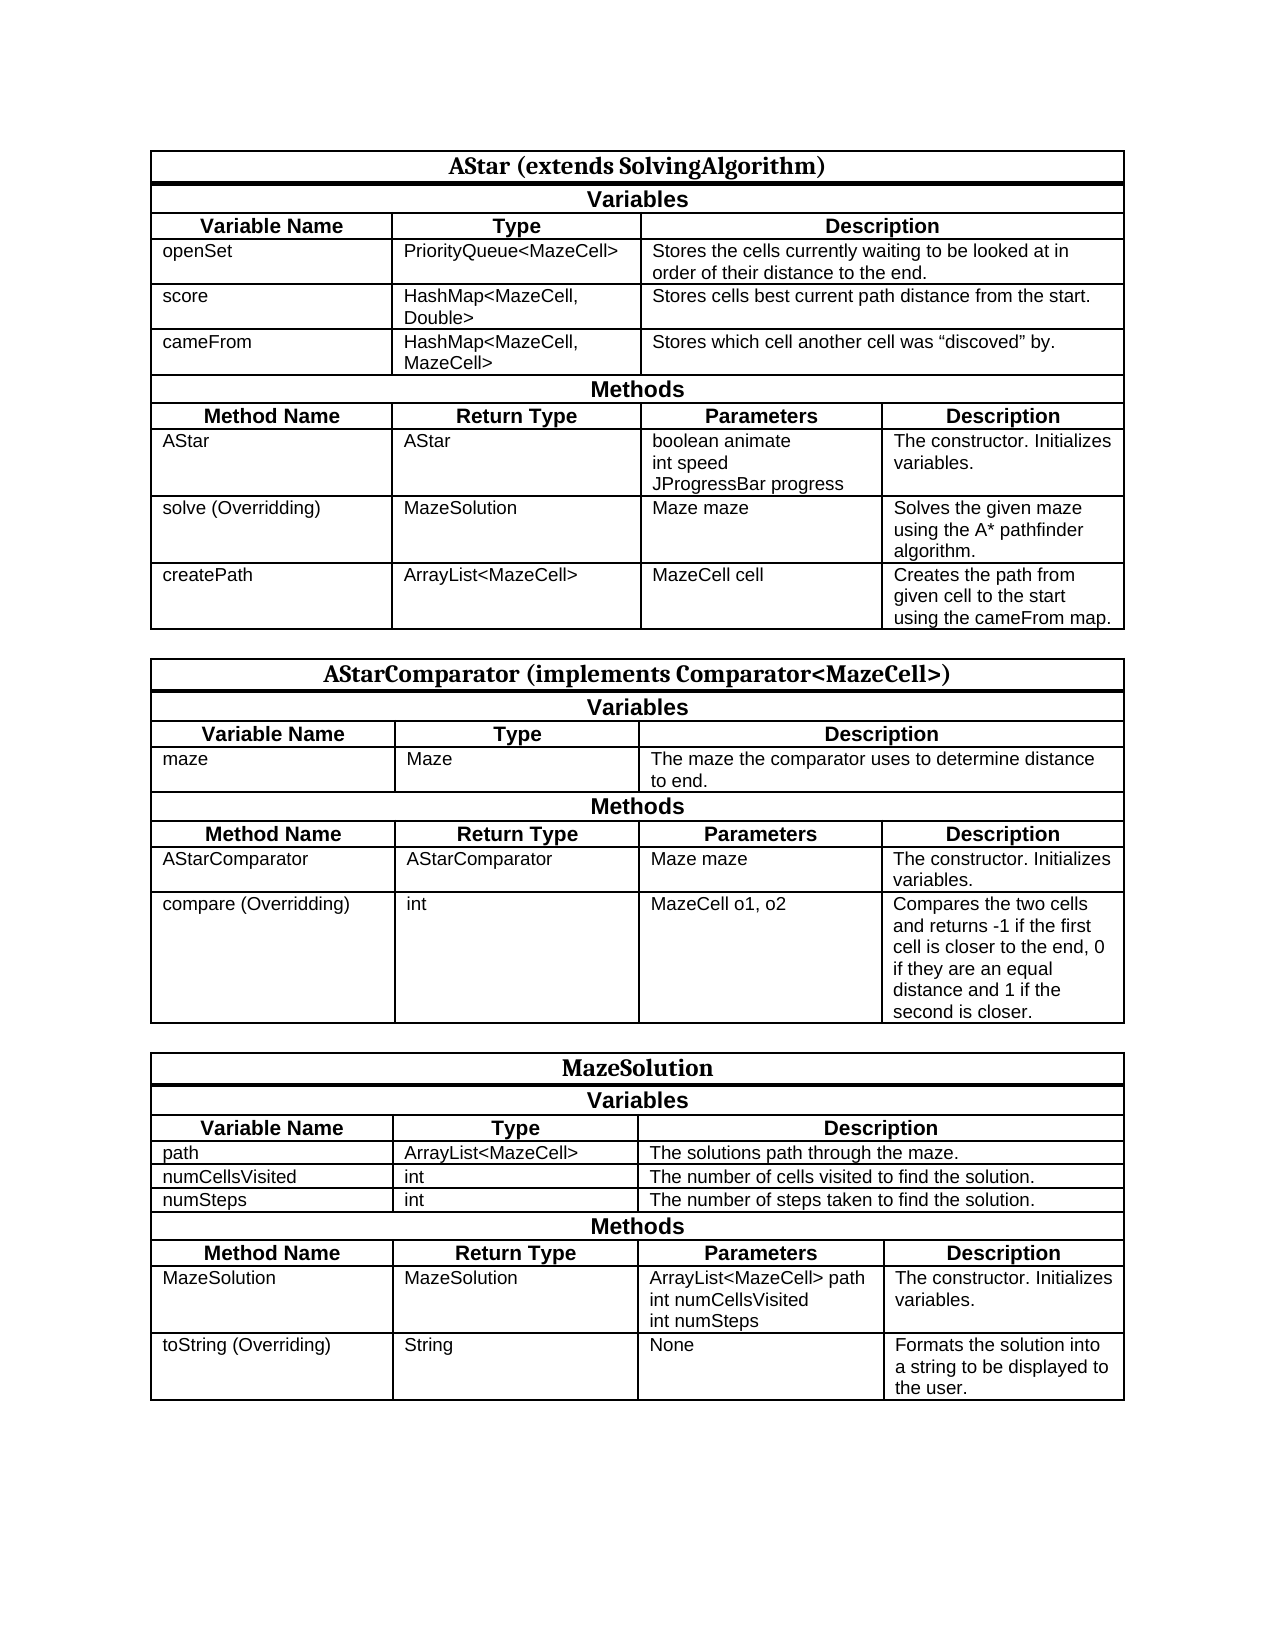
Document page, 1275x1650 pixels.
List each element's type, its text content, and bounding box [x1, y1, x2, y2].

table_cell Formats the solution into a string to be displayed to the user. [885, 1334, 1123, 1399]
table_cell Variable Name [152, 1116, 392, 1140]
table_cell Description [883, 822, 1123, 846]
table_cell None [639, 1334, 883, 1399]
table_cell Type [393, 214, 640, 238]
table_cell Return Type [394, 1241, 637, 1265]
table_cell ArrayList<MazeCell> [393, 564, 640, 628]
table_cell openSet [152, 240, 391, 283]
table_cell HashMap<MazeCell, MazeCell> [393, 330, 640, 373]
table_cell Parameters [639, 1241, 883, 1265]
table_cell Variables [152, 693, 1123, 720]
table_cell path [152, 1142, 392, 1163]
table_header AStar (extends SolvingAlgorithm) [152, 152, 1123, 181]
table_cell Description [885, 1241, 1123, 1265]
table_cell Stores which cell another cell was “discoved” by. [642, 330, 1123, 373]
table_cell The constructor. Initializes variables. [883, 848, 1123, 891]
table_cell The number of steps taken to find the solution. [639, 1189, 1123, 1211]
table_cell Solves the given maze using the A* pathfinder algorithm. [883, 497, 1123, 562]
table_cell createPath [152, 564, 391, 628]
table_cell solve (Overridding) [152, 497, 391, 562]
table_cell The maze the comparator uses to determine distance to end. [640, 748, 1123, 791]
table_cell numCellsVisited [152, 1165, 392, 1187]
table_cell MazeSolution [152, 1267, 392, 1332]
table_cell Parameters [642, 404, 881, 428]
table_cell PriorityQueue<MazeCell> [393, 240, 640, 283]
table_cell The constructor. Initializes variables. [885, 1267, 1123, 1332]
table_cell Variable Name [152, 214, 391, 238]
table_cell Maze [396, 748, 638, 791]
table_cell int [394, 1165, 637, 1187]
table_cell Methods [152, 376, 1123, 402]
table_cell MazeSolution [393, 497, 640, 562]
table_cell String [394, 1334, 637, 1399]
table_cell Variables [152, 186, 1123, 212]
table_cell The solutions path through the maze. [639, 1142, 1123, 1163]
table_cell Variables [152, 1087, 1123, 1114]
table_cell Description [639, 1116, 1123, 1140]
table_cell cameFrom [152, 330, 391, 373]
table_cell The number of cells visited to find the solution. [639, 1165, 1123, 1187]
table_cell MazeSolution [394, 1267, 637, 1332]
table_cell Methods [152, 793, 1123, 819]
table_cell toString (Overriding) [152, 1334, 392, 1399]
table_cell Description [883, 404, 1123, 428]
table_cell Variable Name [152, 722, 394, 746]
table_cell ArrayList<MazeCell> [394, 1142, 637, 1163]
table_cell AStar [393, 430, 640, 495]
table_cell boolean animate int speed JProgressBar progress [642, 430, 881, 495]
table_cell Method Name [152, 822, 394, 846]
table_cell Method Name [152, 1241, 392, 1265]
table_header AStarComparator (implements Comparator<MazeCell>) [152, 660, 1123, 689]
table_cell maze [152, 748, 394, 791]
table_cell Methods [152, 1213, 1123, 1239]
table_cell Description [642, 214, 1123, 238]
table_cell AStarComparator [396, 848, 638, 891]
table_cell Maze maze [640, 848, 881, 891]
table_cell Stores the cells currently waiting to be looked at in order of their distance to the end. [642, 240, 1123, 283]
table_cell MazeCell cell [642, 564, 881, 628]
table_cell HashMap<MazeCell, Double> [393, 285, 640, 328]
table_cell compare (Overridding) [152, 893, 394, 1022]
table_header MazeSolution [152, 1054, 1123, 1083]
table_cell Return Type [393, 404, 640, 428]
table_cell Method Name [152, 404, 391, 428]
table_cell Type [394, 1116, 637, 1140]
table_cell Stores cells best current path distance from the start. [642, 285, 1123, 328]
table_cell Return Type [396, 822, 638, 846]
table_cell Creates the path from given cell to the start using the cameFrom map. [883, 564, 1123, 628]
table_cell int [396, 893, 638, 1022]
table_cell score [152, 285, 391, 328]
table_cell Description [640, 722, 1123, 746]
table_cell The constructor. Initializes variables. [883, 430, 1123, 495]
table_cell Maze maze [642, 497, 881, 562]
table_cell AStarComparator [152, 848, 394, 891]
table_cell ArrayList<MazeCell> path int numCellsVisited int numSteps [639, 1267, 883, 1332]
table_cell numSteps [152, 1189, 392, 1211]
table_cell AStar [152, 430, 391, 495]
table_cell Compares the two cells and returns -1 if the first cell is closer to the end, 0 if they are an equal distance and 1 if the second is closer. [883, 893, 1123, 1022]
table_cell Type [396, 722, 638, 746]
table_cell MazeCell o1, o2 [640, 893, 881, 1022]
table_cell int [394, 1189, 637, 1211]
table_cell Parameters [640, 822, 881, 846]
